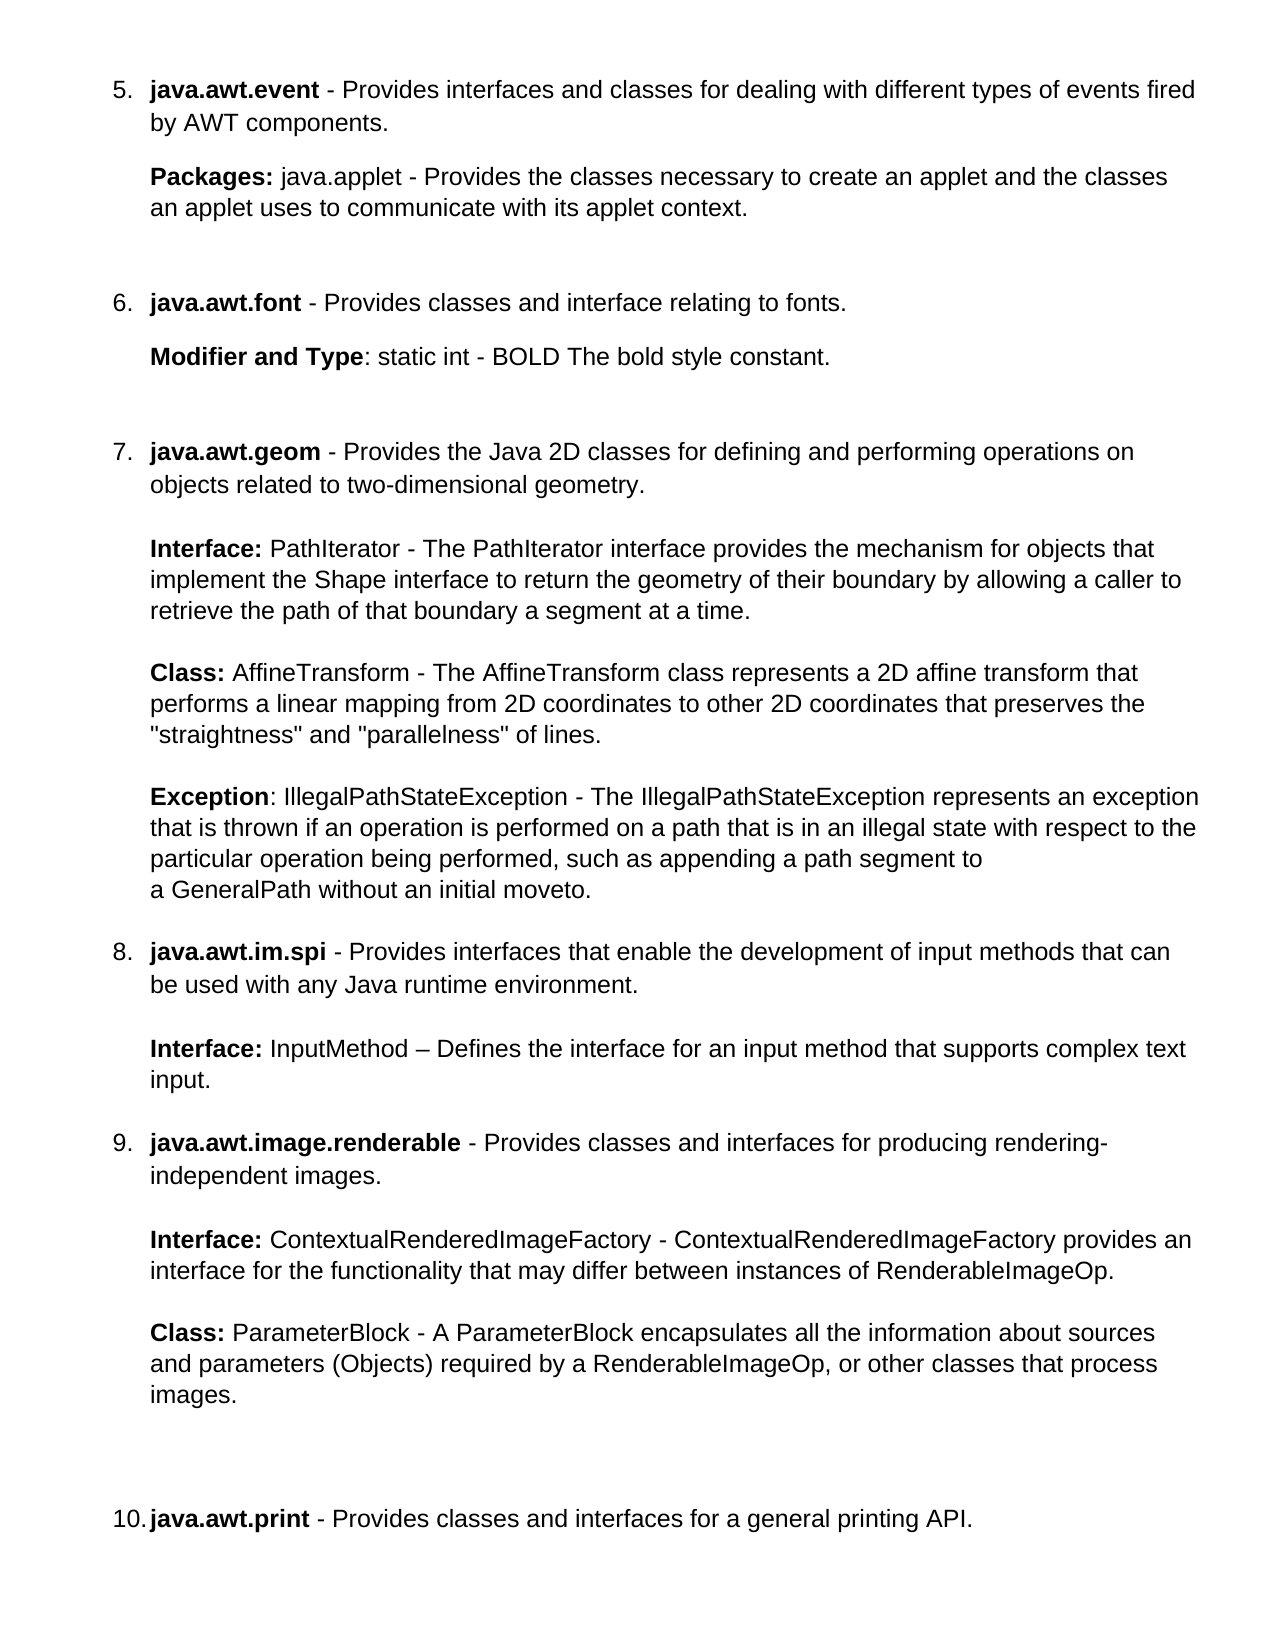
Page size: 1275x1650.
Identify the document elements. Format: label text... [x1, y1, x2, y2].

list Interface: InputMethod – Defines the interface for an input method that supports complex text input. [150, 1034, 1200, 1094]
list java.awt.print - Provides classes and interfaces for a general printing API. [112, 1504, 1200, 1533]
list java.awt.event - Provides interfaces and classes for dealing with different types of events fired by AWT components. [112, 75, 1200, 137]
list java.awt.geom - Provides the Java 2D classes for defining and performing operations on objects related to two-dimensional geometry. [112, 437, 1200, 498]
list Interface: PathIterator - The PathIterator interface provides the mechanism for objects that implement the Shape interface to return the geometry of their boundary by allowing a caller to retrieve the path of that boundary a segment at a time. [150, 534, 1200, 625]
list Class: ParameterBlock - A ParameterBlock encapsulates all the information about sources and parameters (Objects) required by a RenderableImageOp, or other classes that process images. [150, 1318, 1200, 1409]
list java.awt.font - Provides classes and interface relating to fonts. [112, 288, 1200, 317]
list Exception: IllegalPathStateException - The IllegalPathStateException represents an exception that is thrown if an operation is performed on a path that is in an illegal state with respect to the particular operation being performed, such as appending a path segment to a GeneralPath without an initial moveto. [150, 782, 1200, 904]
list Class: AffineTransform - The AffineTransform class represents a 2D affine transform that performs a linear mapping from 2D coordinates to other 2D coordinates that preserves the "straightness" and "parallelness" of lines. [150, 658, 1200, 749]
list Interface: ContextualRenderedImageFactory - ContextualRenderedImageFactory provides an interface for the functionality that may differ between instances of RenderableImageOp. [150, 1225, 1200, 1284]
list java.awt.image.renderable - Provides classes and interfaces for producing rendering-independent images. [112, 1128, 1200, 1189]
list java.awt.im.spi - Provides interfaces that enable the development of input methods that can be used with any Java runtime environment. [112, 937, 1200, 999]
text Modifier and Type: static int - BOLD The bold style constant. [150, 342, 1200, 371]
text Packages: java.applet - Provides the classes necessary to create an applet and the classes an applet uses to communicate with its applet context. [150, 162, 1200, 222]
